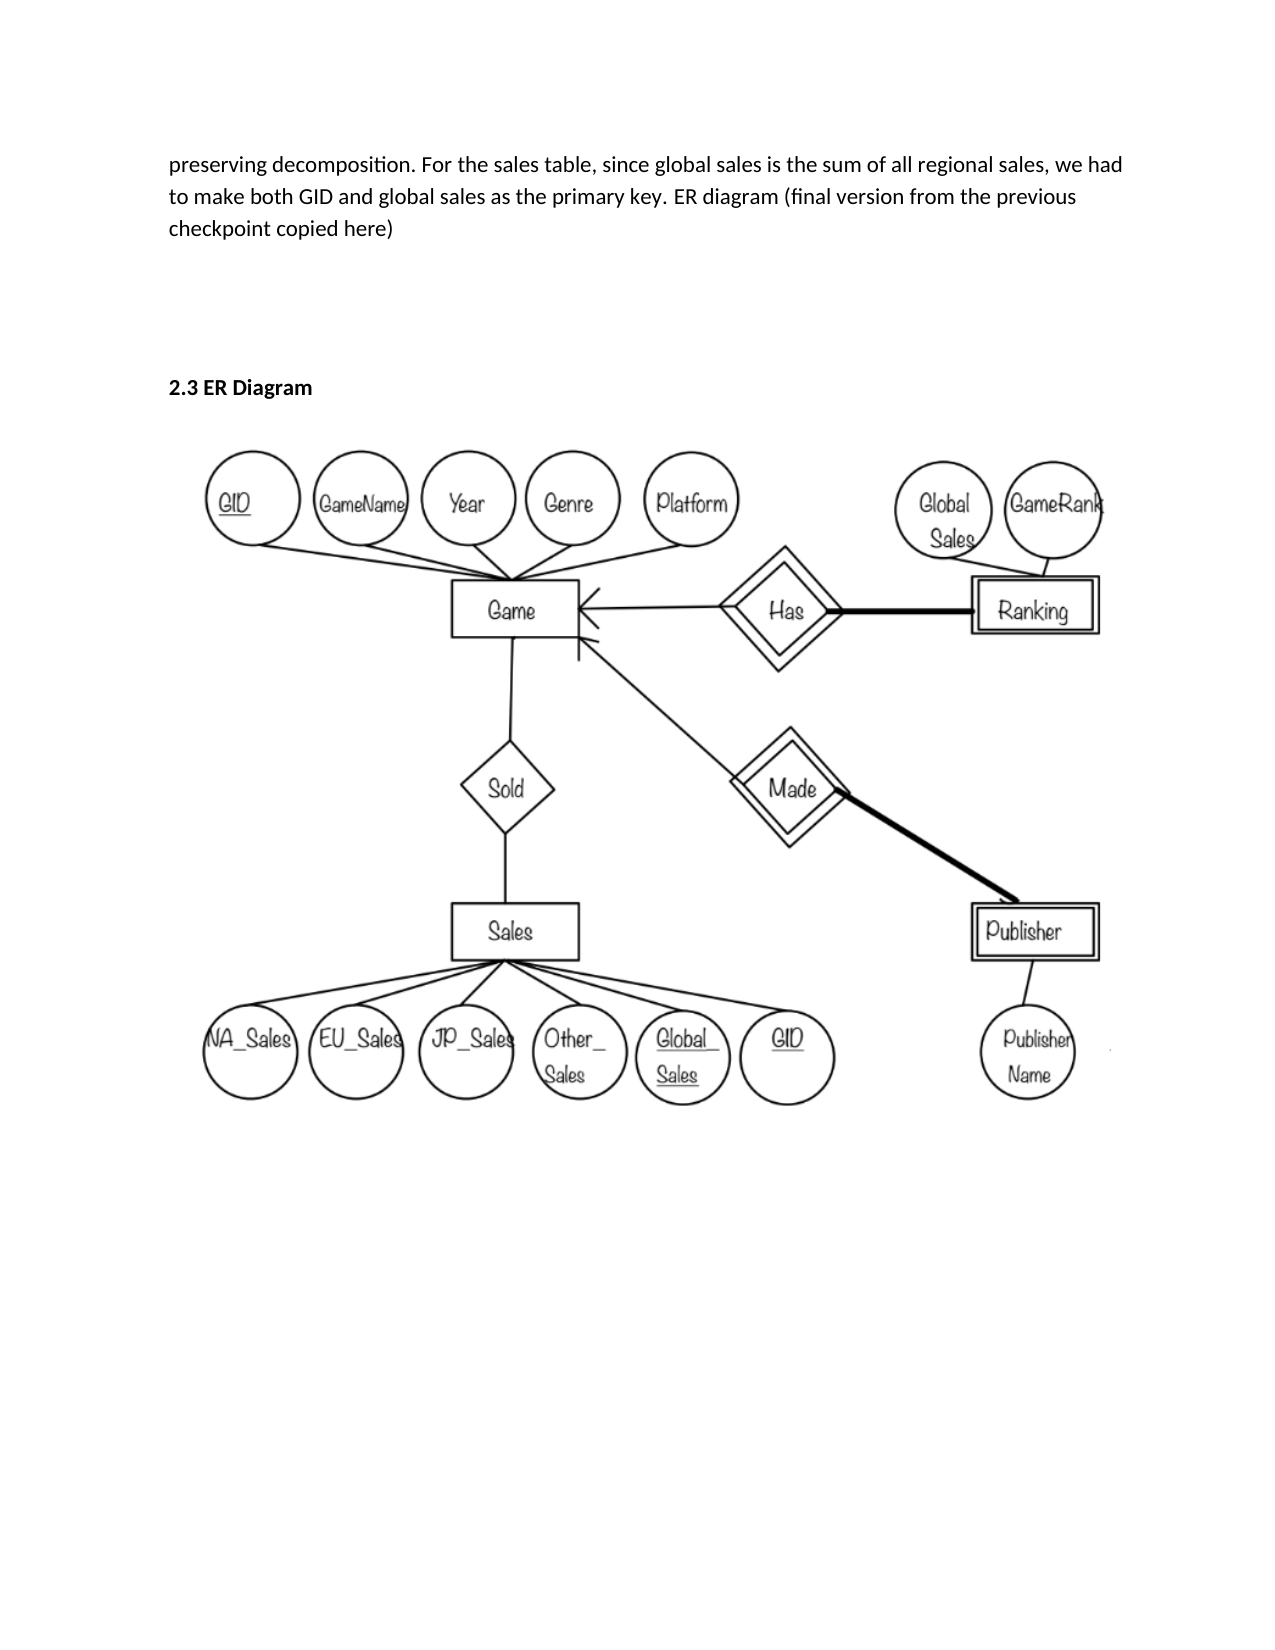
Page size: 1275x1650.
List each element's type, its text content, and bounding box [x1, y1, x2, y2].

picture [168, 418, 1144, 1163]
text 2.3 ER Diagram [169, 373, 1125, 401]
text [169, 150, 1125, 242]
